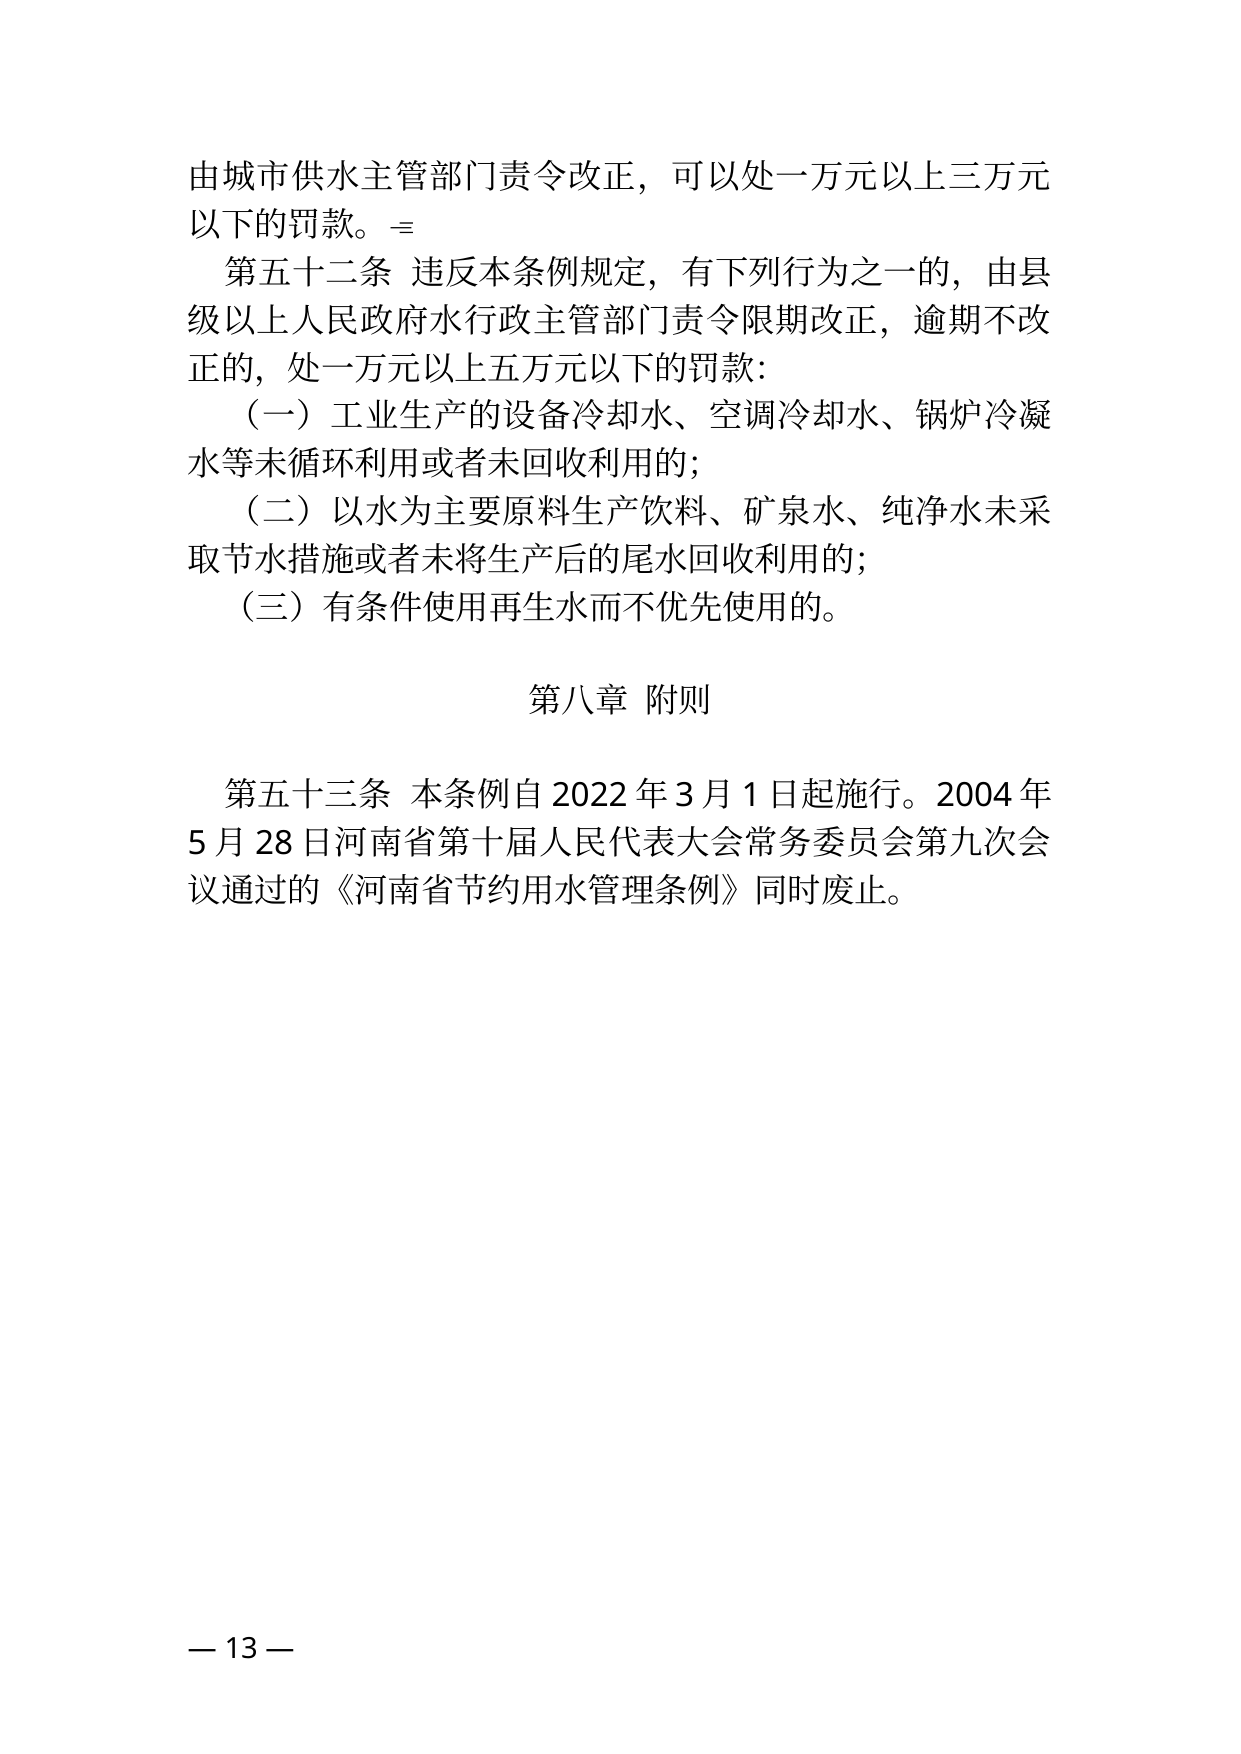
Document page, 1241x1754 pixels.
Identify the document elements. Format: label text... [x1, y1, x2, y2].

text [187, 150, 1053, 246]
text 第五十二条 违反本条例规定，有下列行为之一的，由县级以上人民政府水行政主管部门责令限期改正，逾期不改正的，处一万元以上五万元以下的罚款： [187, 246, 1053, 389]
text （二）以水为主要原料生产饮料、矿泉水、纯净水未采取节水措施或者未将生产后的尾水回收利用的； [187, 485, 1053, 581]
text （一）工业生产的设备冷却水、空调冷却水、锅炉冷凝水等未循环利用或者未回收利用的； [187, 389, 1053, 485]
text 第八章 附则 [187, 674, 1053, 722]
text 第五十三条 本条例自2022年3月1日起施行。2004年5月28日河南省第十届人民代表大会常务委员会第九次会议通过的《河南省节约用水管理条例》同时废止。 [187, 768, 1053, 912]
text （三）有条件使用再生水而不优先使用的。 [187, 581, 1053, 629]
